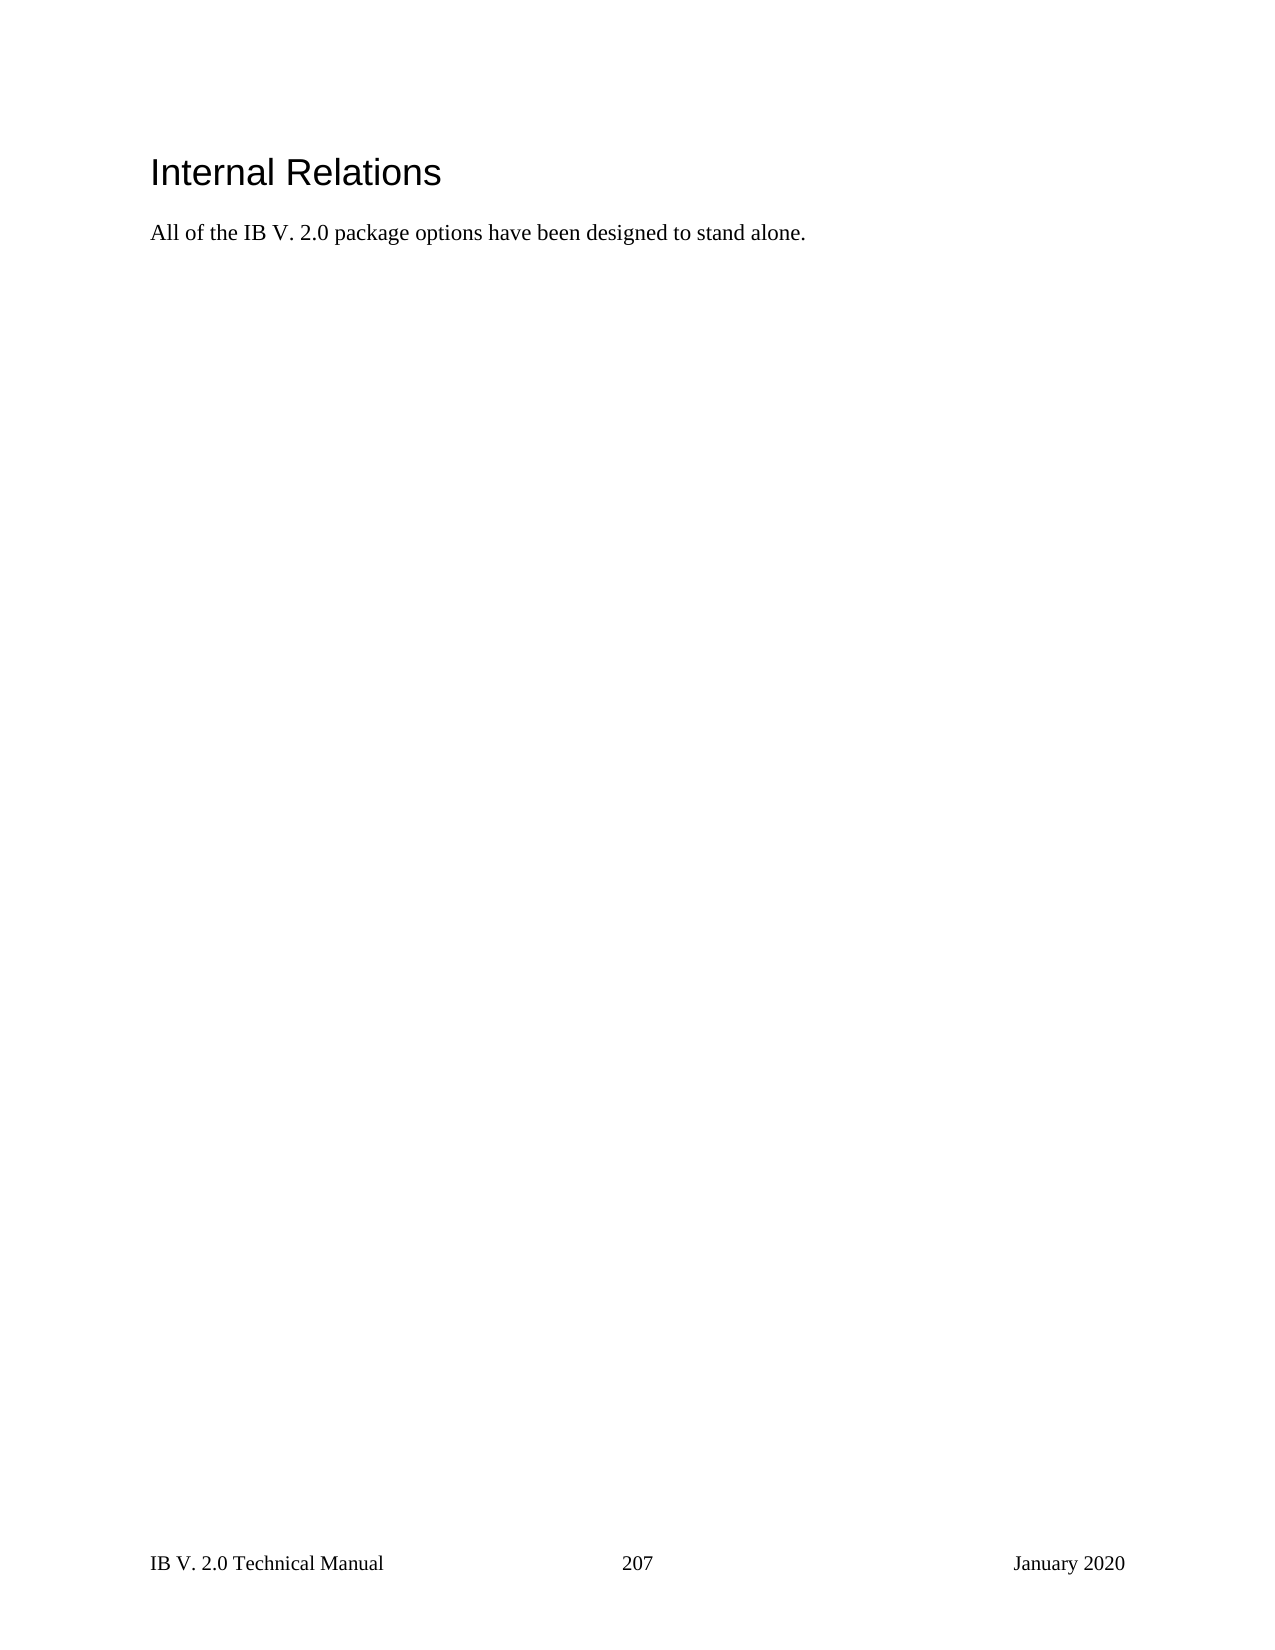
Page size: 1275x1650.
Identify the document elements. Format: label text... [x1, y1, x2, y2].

text All of the IB V. 2.0 package options have been designed to stand alone. [150, 219, 1125, 246]
subtitle Internal Relations [150, 150, 1125, 193]
